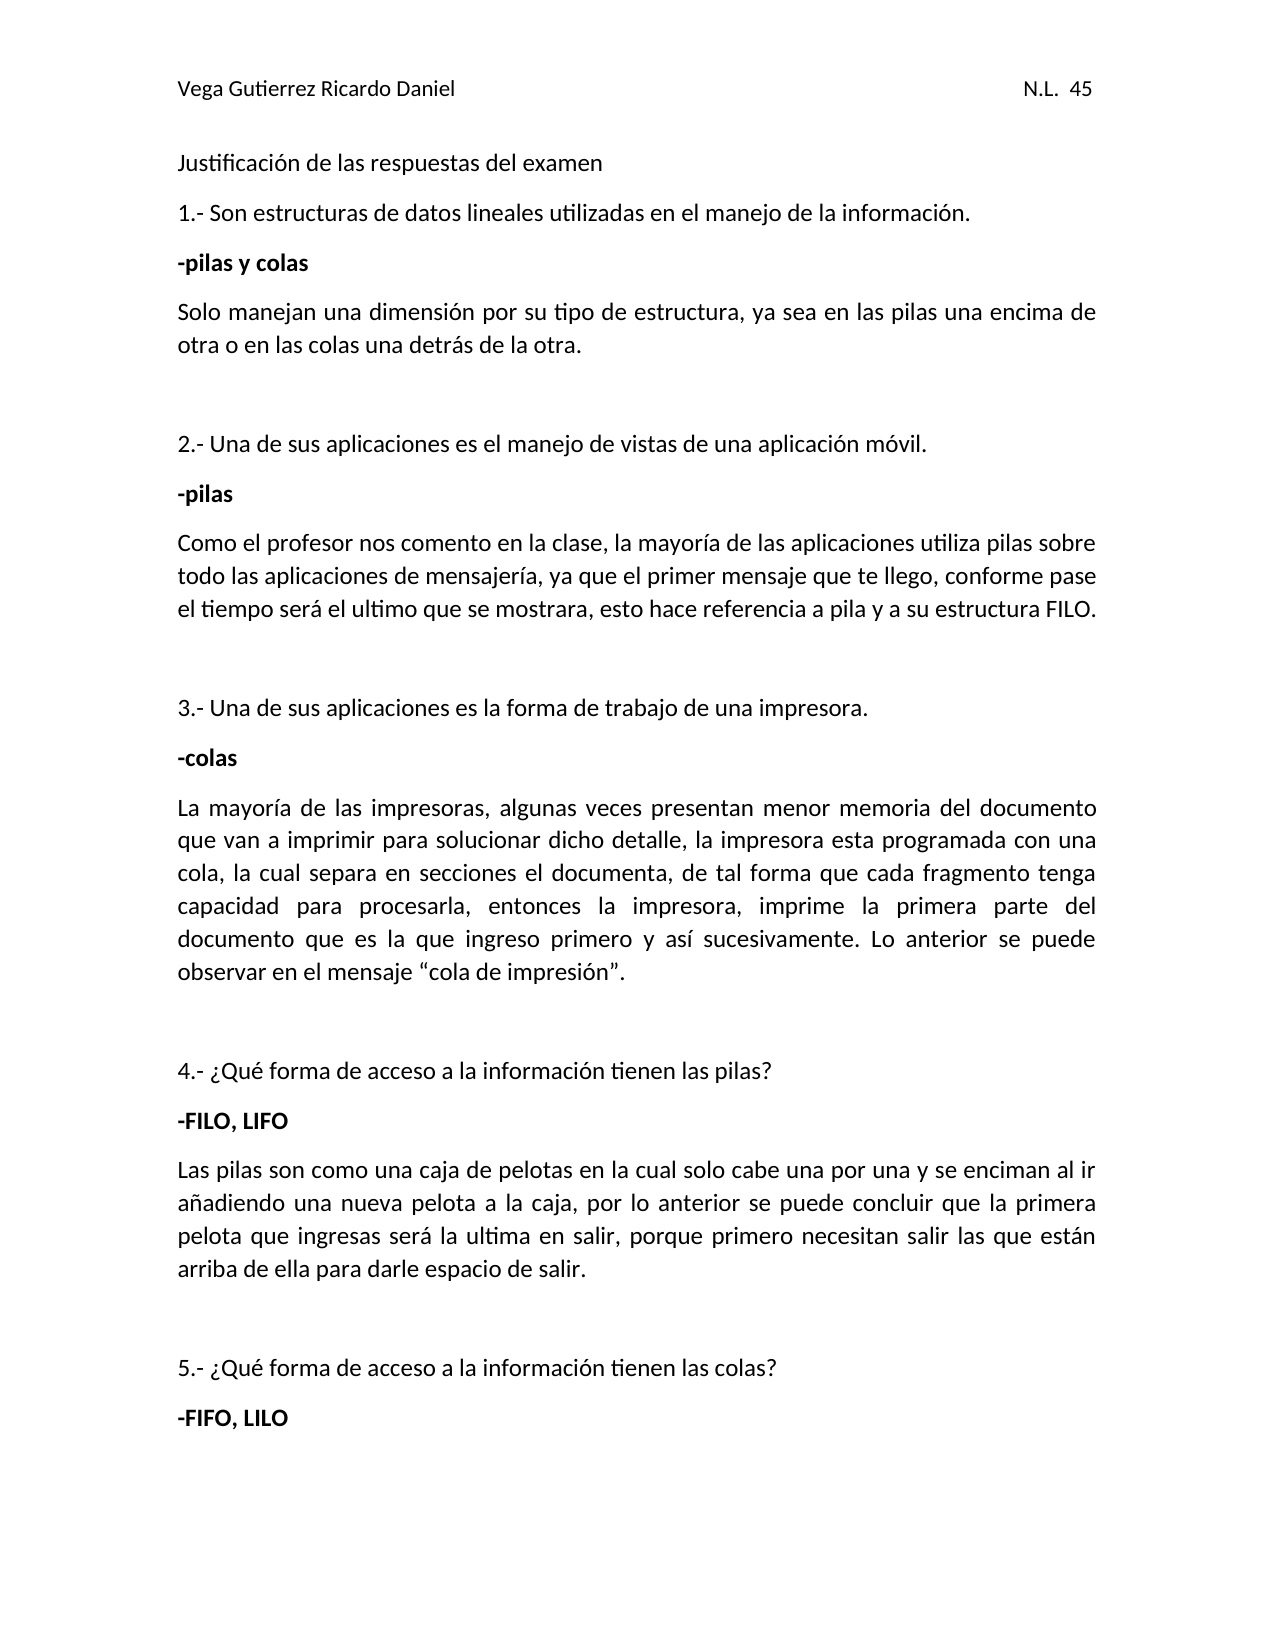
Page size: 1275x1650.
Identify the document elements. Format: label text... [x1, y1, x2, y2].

text Como el profesor nos comento en la clase, la mayoría de las aplicaciones utiliza pilas sobre todo las aplicaciones de mensajería, ya que el primer mensaje que te llego, conforme pase el tiempo será el ultimo que se mostrara, esto hace referencia a pila y a su estructura FILO. [177, 528, 1098, 624]
text Las pilas son como una caja de pelotas en la cual solo cabe una por una y se enciman al ir añadiendo una nueva pelota a la caja, por lo anterior se puede concluir que la primera pelota que ingresas será la ultima en salir, porque primero necesitan salir las que están arriba de ella para darle espacio de salir. [177, 1155, 1098, 1284]
text 4.- ¿Qué forma de acceso a la información tienen las pilas? [177, 1056, 1098, 1086]
text -pilas [177, 478, 1098, 508]
text 5.- ¿Qué forma de acceso a la información tienen las colas? [177, 1353, 1098, 1383]
text -pilas y colas [177, 247, 1098, 277]
text 2.- Una de sus aplicaciones es el manejo de vistas de una aplicación móvil. [177, 428, 1098, 459]
text Justificación de las respuestas del examen [177, 148, 1098, 178]
text La mayoría de las impresoras, algunas veces presentan menor memoria del documento que van a imprimir para solucionar dicho detalle, la impresora esta programada con una cola, la cual separa en secciones el documenta, de tal forma que cada fragmento tenga capacidad para procesarla, entonces la impresora, imprime la primera parte del documento que es la que ingreso primero y así sucesivamente. Lo anterior se puede observar en el mensaje “cola de impresión”. [177, 792, 1098, 987]
text -colas [177, 742, 1098, 773]
text Solo manejan una dimensión por su tipo de estructura, ya sea en las pilas una encima de otra o en las colas una detrás de la otra. [177, 296, 1098, 360]
text 3.- Una de sus aplicaciones es la forma de trabajo de una impresora. [177, 693, 1098, 723]
text -FILO, LIFO [177, 1105, 1098, 1136]
text 1.- Son estructuras de datos lineales utilizadas en el manejo de la información. [177, 197, 1098, 228]
text -FIFO, LILO [177, 1402, 1098, 1433]
